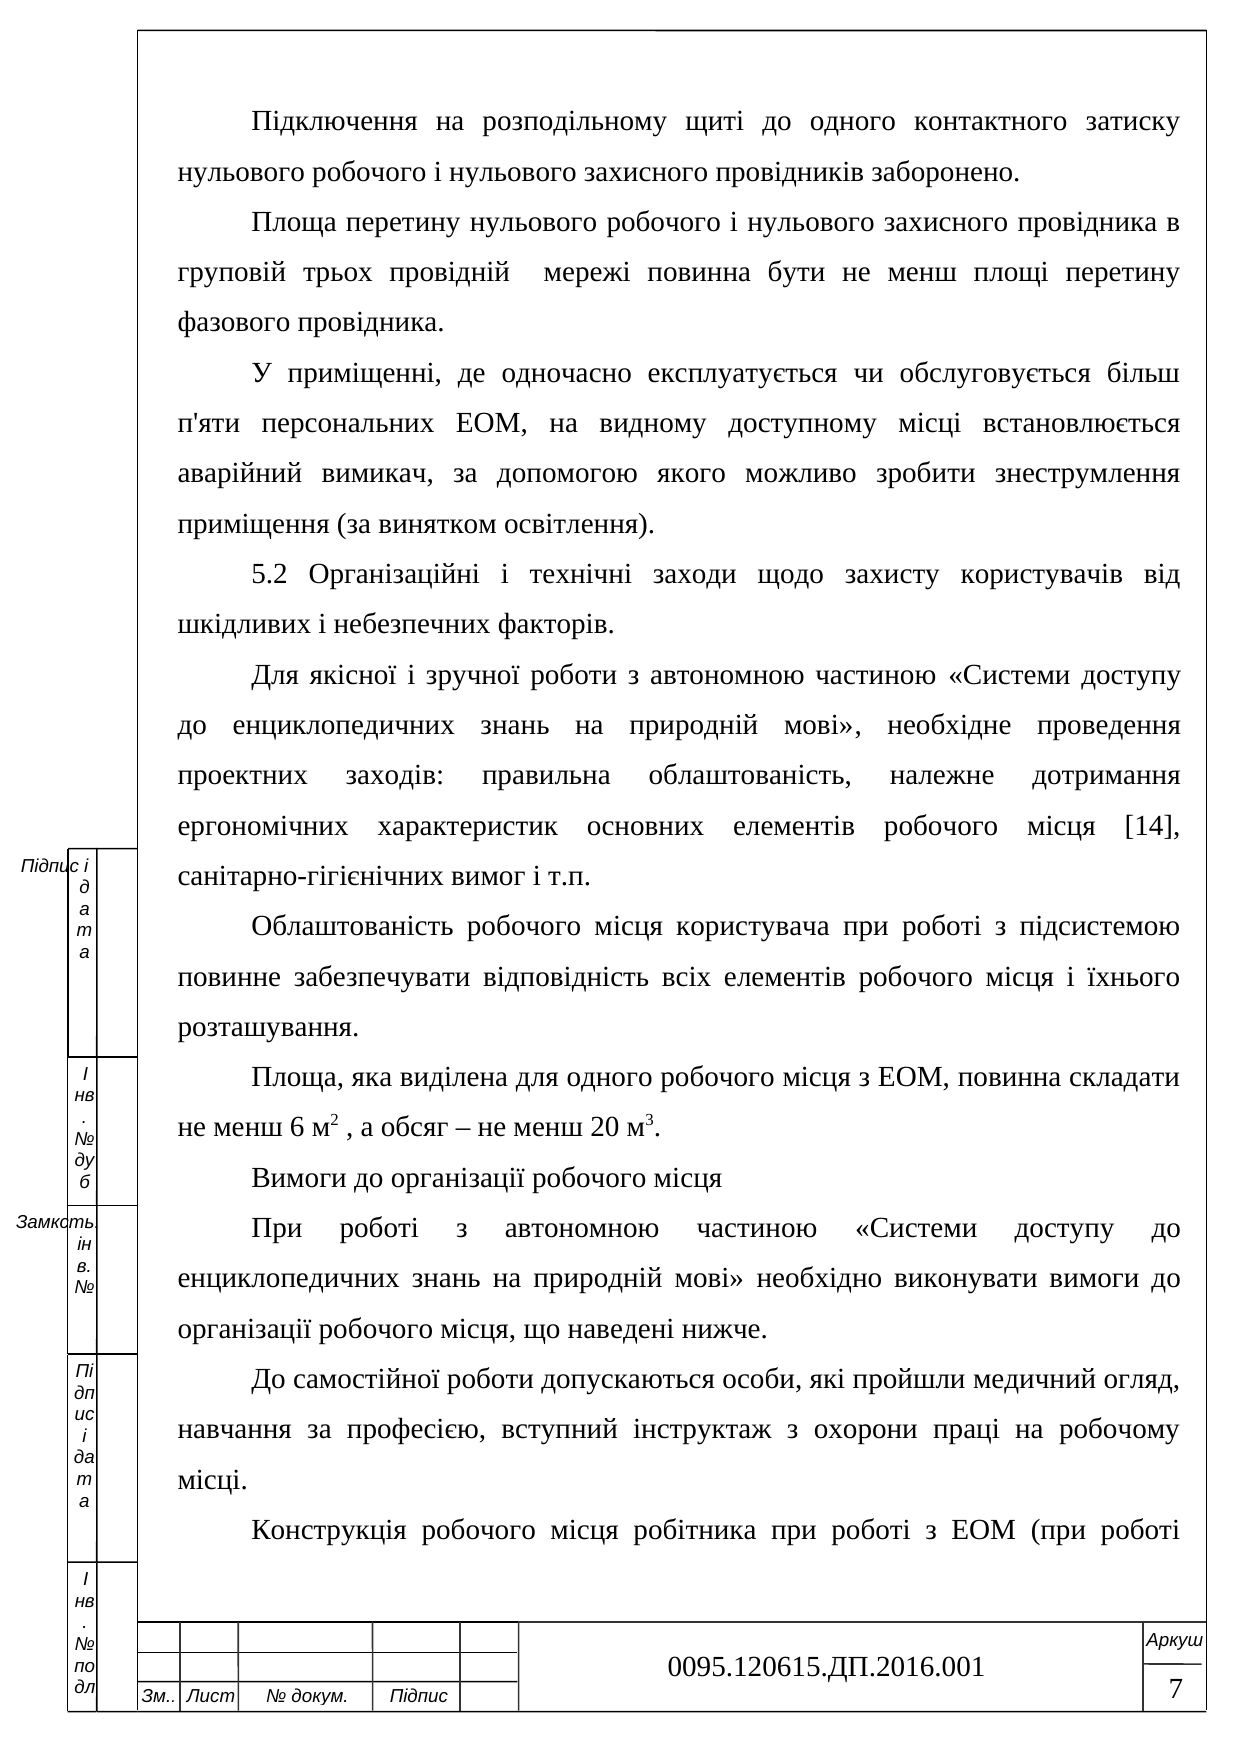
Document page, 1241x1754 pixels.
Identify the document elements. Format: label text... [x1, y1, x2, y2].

text До самостійної роботи допускаються особи, які пройшли медичний огляд, навчання за професією, вступний інструктаж з охорони праці на робочому місці. [177, 1361, 1181, 1495]
text Для якісної і зручної роботи з автономною частиною «Системи доступу до енциклопедичних знань на природній мові», необхідне проведення проектних заходів: правильна облаштованість, належне дотримання ергономічних характеристик основних елементів робочого місця [14], санітарно-гігієнічних вимог і т.п. [177, 657, 1181, 892]
list 5.2 Організаційні і технічні заходи щодо захисту користувачів від шкідливих і небезпечних факторів. [177, 556, 1181, 640]
text Підключення на розподільному щиті до одного контактного затиску нульового робочого і нульового захисного провідників заборонено. [177, 103, 1181, 187]
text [177, 1512, 1181, 1546]
text Площа, яка виділена для одного робочого місця з ЕОМ, повинна складати не менш 6 м2 , а обсяг – не менш 20 м3. [177, 1059, 1181, 1143]
text У приміщенні, де одночасно експлуатується чи обслуговується більш п'яти персональних ЕОМ, на видному доступному місці встановлюється аварійний вимикач, за допомогою якого можливо зробити знеструмлення приміщення (за винятком освітлення). [177, 355, 1181, 539]
text Площа перетину нульового робочого і нульового захисного провідника в груповій трьох провідній мережі повинна бути не менш площі перетину фазового провідника. [177, 204, 1181, 338]
text Вимоги до організації робочого місця [177, 1160, 1181, 1193]
text При роботі з автономною частиною «Системи доступу до енциклопедичних знань на природній мові» необхідно виконувати вимоги до організації робочого місця, що наведені нижче. [177, 1210, 1181, 1344]
text Облаштованість робочого місця користувача при роботі з підсистемою повинне забезпечувати відповідність всіх елементів робочого місця і їхнього розташування. [177, 908, 1181, 1042]
